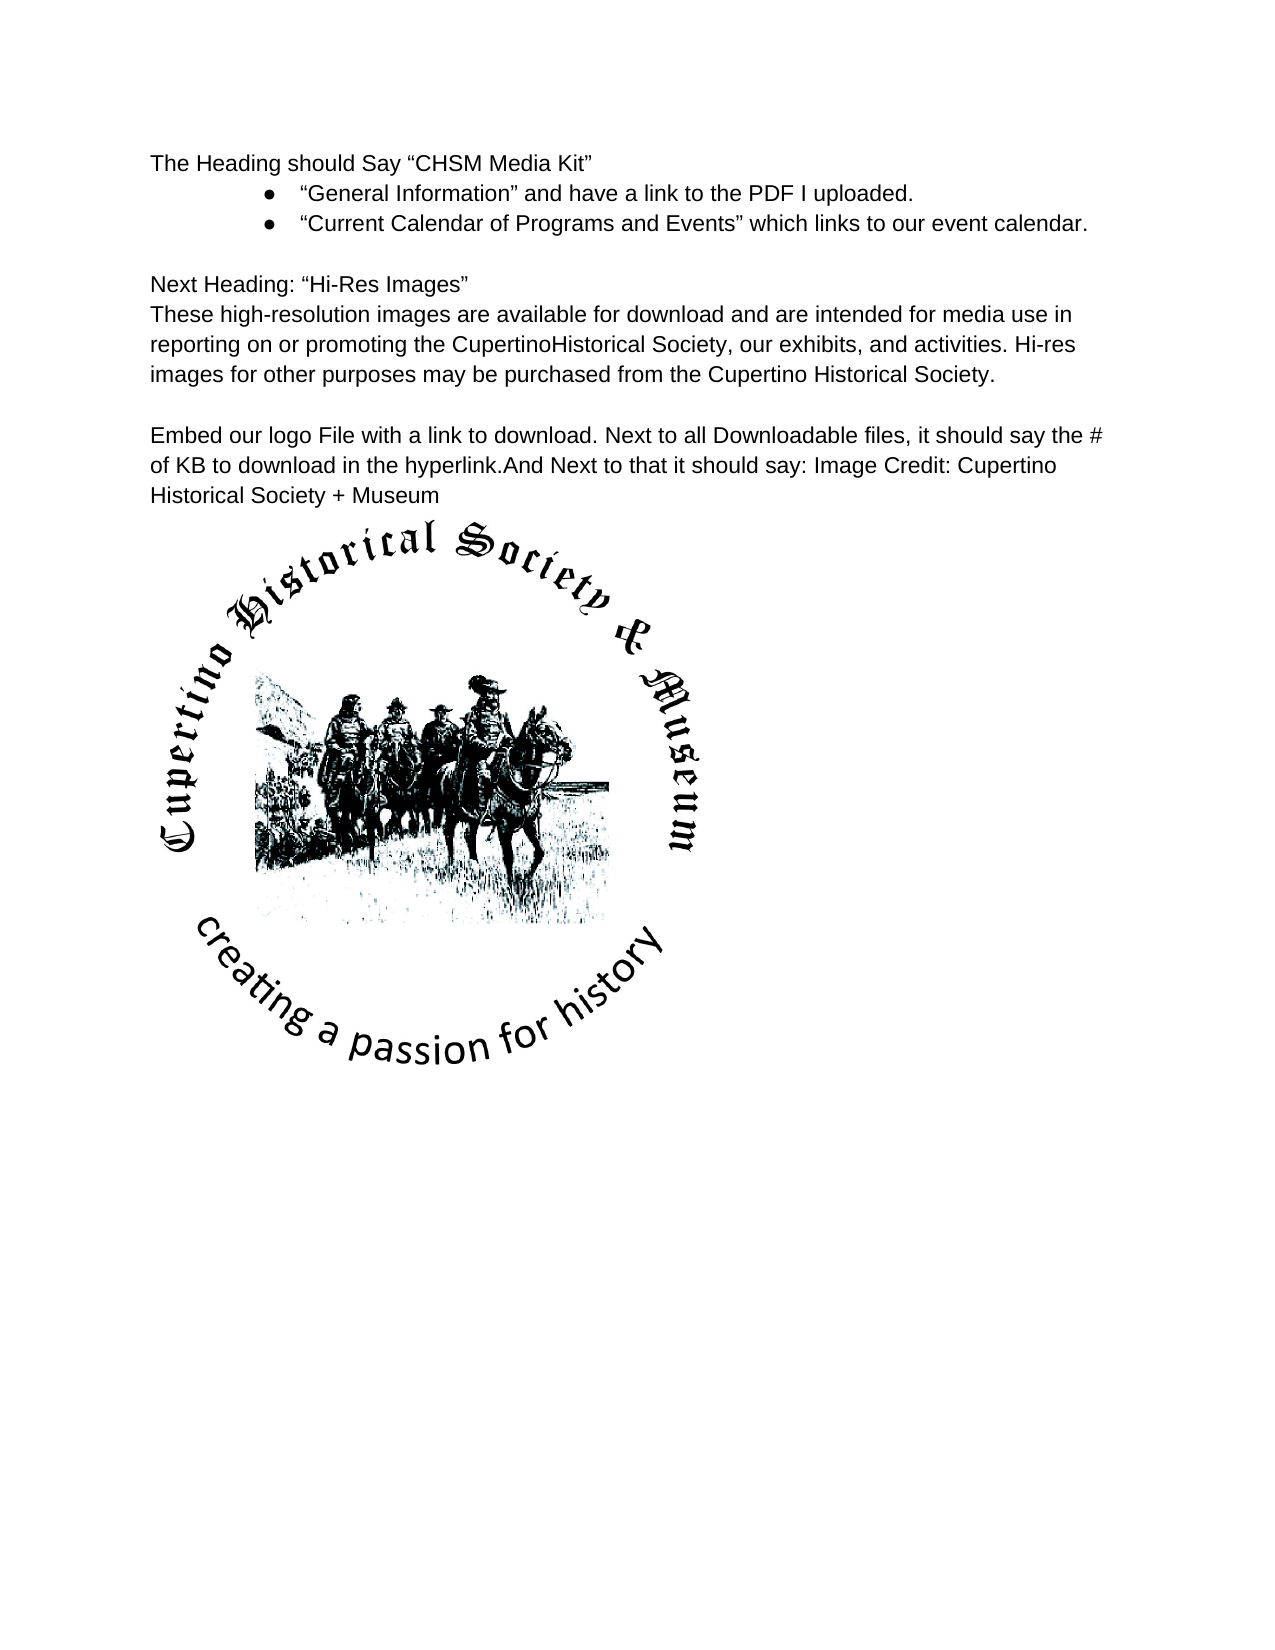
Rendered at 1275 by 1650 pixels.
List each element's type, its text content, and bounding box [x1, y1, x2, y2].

text These high-resolution images are available for download and are intended for media use in reporting on or promoting the CupertinoHistorical Society, our exhibits, and activities. Hi-res images for other purposes may be purchased from the Cupertino Historical Society. [150, 301, 1125, 388]
text Embed our logo File with a link to download. Next to all Downloadable files, it should say the # of KB to download in the hyperlink.And Next to that it should say: Image Credit: Cupertino Historical Society + Museum [150, 422, 1125, 509]
list “Current Calendar of Programs and Events” which links to our event calendar. [262, 210, 1125, 237]
picture [150, 512, 714, 1079]
text Next Heading: “Hi-Res Images” [150, 271, 1125, 297]
list “General Information” and have a link to the PDF I uploaded. [262, 180, 1125, 207]
text The Heading should Say “CHSM Media Kit” [150, 150, 1125, 176]
